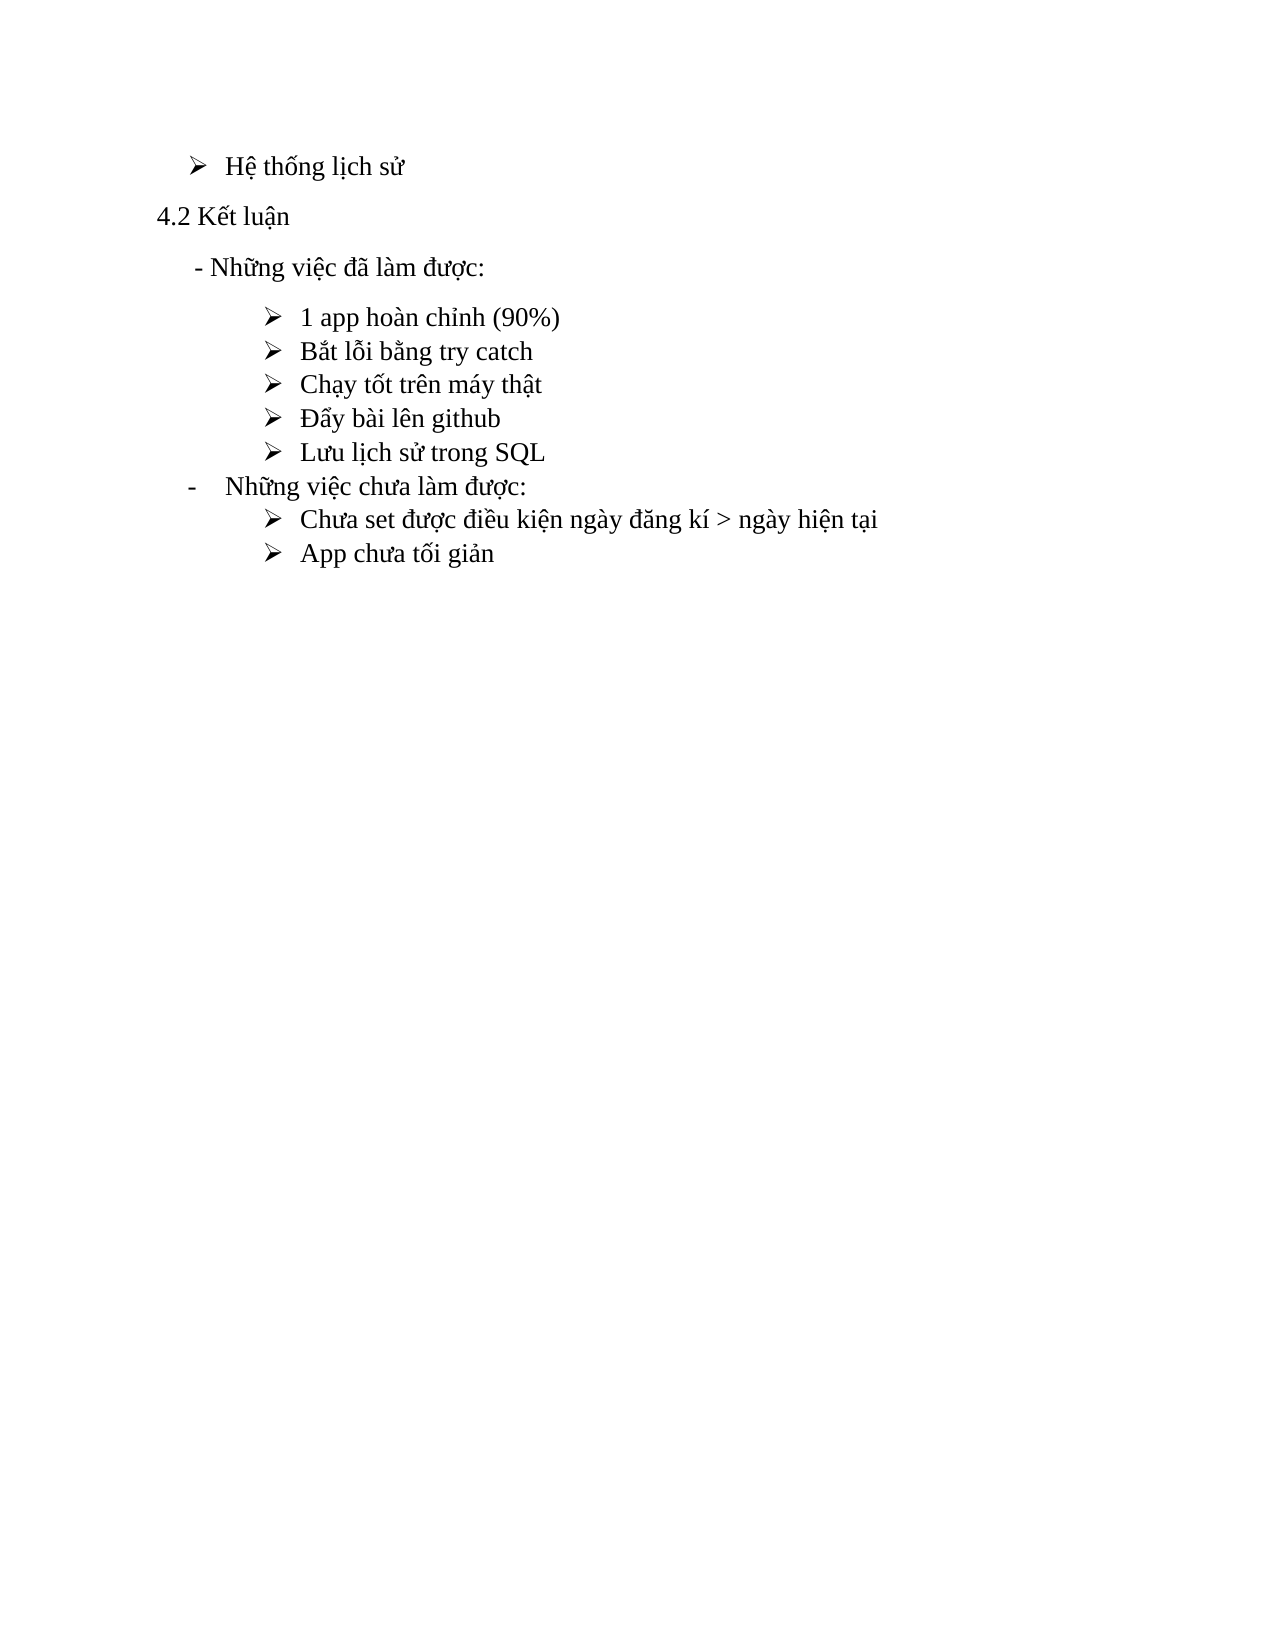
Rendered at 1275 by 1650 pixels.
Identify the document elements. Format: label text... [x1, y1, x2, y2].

list Chưa set được điều kiện ngày đăng kí > ngày hiện tại [262, 503, 1125, 534]
list App chưa tối giản [262, 537, 1125, 568]
list 1 app hoàn chỉnh (90%) [262, 301, 1125, 332]
list Hệ thống lịch sử [187, 150, 1125, 181]
list Đẩy bài lên github [262, 402, 1125, 433]
text 4.2 Kết luận [150, 200, 1125, 232]
list Những việc chưa làm được: [187, 469, 1125, 501]
list Chạy tốt trên máy thật [262, 368, 1125, 399]
list Lưu lịch sử trong SQL [262, 436, 1125, 467]
text - Những việc đã làm được: [150, 251, 1125, 282]
list Bắt lỗi bằng try catch [262, 334, 1125, 366]
